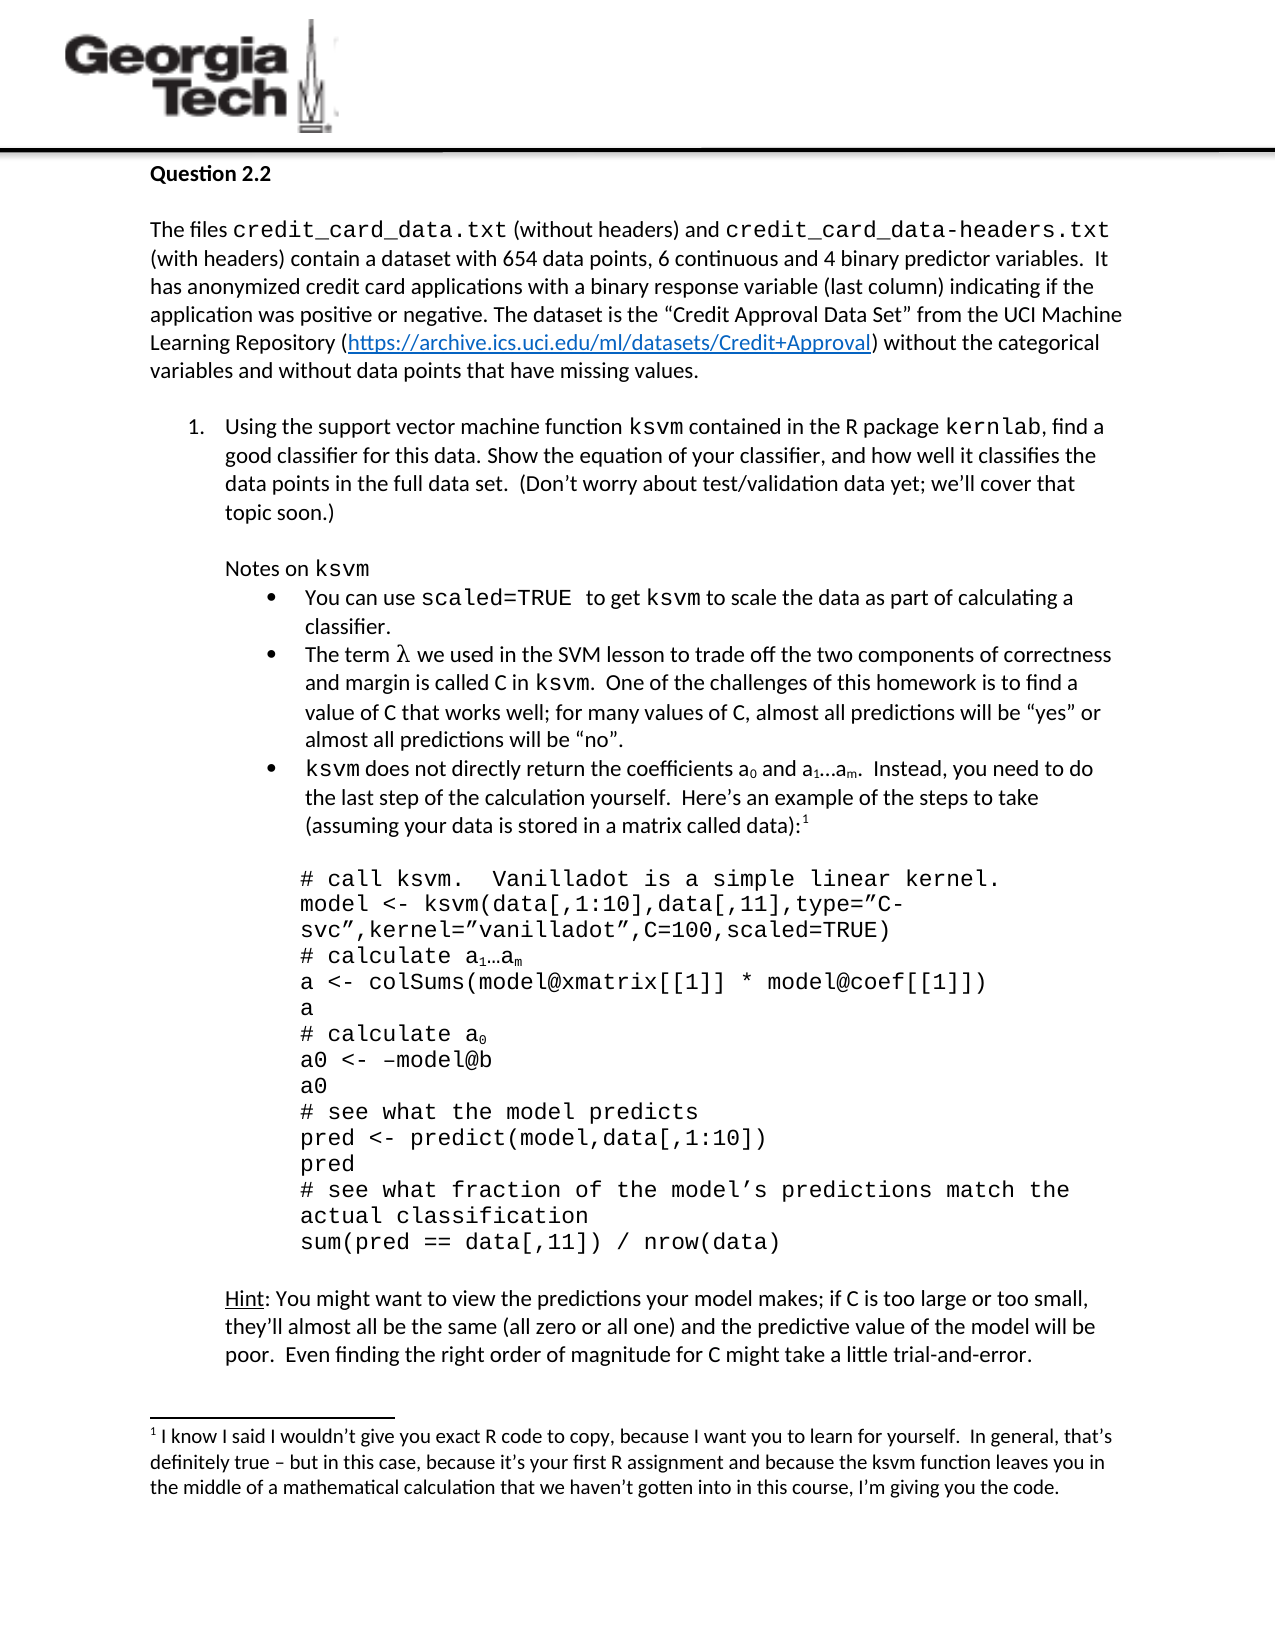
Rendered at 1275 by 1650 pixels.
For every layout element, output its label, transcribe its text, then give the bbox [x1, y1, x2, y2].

text a0 [300, 1074, 1125, 1100]
subtitle pred <- predict(model,data[,1:10]) [300, 1126, 1125, 1152]
list Notes on ksvm [225, 554, 1125, 583]
list The term λ we used in the SVM lesson to trade off the two components of correctness and margin is called C in ksvm. One of the challenges of this homework is to find a value of C that works well; for many values of C, almost all predictions will be “yes” or almost all predictions will be “no”. [267, 640, 1125, 754]
text model <- ksvm(data[,1:10],data[,11],type=”C-svc”,kernel=”vanilladot”,C=100,scaled=TRUE) [300, 893, 1181, 945]
subtitle sum(pred == data[,11]) / nrow(data) [300, 1230, 1125, 1256]
text Question 2.2 [150, 159, 1125, 187]
text # see what fraction of the model’s predictions match the actual classification [300, 1178, 1125, 1230]
list You can use scaled=TRUE to get ksvm to scale the data as part of calculating a classifier. [267, 583, 1125, 640]
picture [65, 19, 339, 133]
text # calculate a0 [300, 1022, 1125, 1048]
subtitle a0 <- –model@b [300, 1048, 1125, 1074]
subtitle a <- colSums(model@xmatrix[[1]] * model@coef[[1]]) [300, 971, 1125, 997]
list Hint: You might want to view the predictions your model makes; if C is too large or too small, they’ll almost all be the same (all zero or all one) and the predictive value of the model will be poor. Even finding the right order of magnitude for C might take a little trial-and-error. [225, 1284, 1125, 1368]
list ksvm does not directly return the coefficients a0 and a1…am. Instead, you need to do the last step of the calculation yourself. Here’s an example of the steps to take (assuming your data is stored in a matrix called data): [267, 754, 1125, 839]
text The files credit_card_data.txt (without headers) and credit_card_data-headers.txt (with headers) contain a dataset with 654 data points, 6 continuous and 4 binary predictor variables. It has anonymized credit card applications with a binary response variable (last column) indicating if the application was positive or negative. The dataset is the “Credit Approval Data Set” from the UCI Machine Learning Repository (https://archive.ics.uci.edu/ml/datasets/Credit+Approval) without the categorical variables and without data points that have missing values. [150, 215, 1125, 384]
text # see what the model predicts [300, 1100, 1125, 1126]
list Using the support vector machine function ksvm contained in the R package kernlab, find a good classifier for this data. Show the equation of your classifier, and how well it classifies the data points in the full data set. (Don’t worry about test/validation data yet; we’ll cover that topic soon.) [187, 412, 1125, 526]
text a [300, 997, 1125, 1022]
subtitle # call ksvm. Vanilladot is a simple linear kernel. [300, 867, 1125, 893]
text # calculate a1…am [300, 945, 1125, 971]
text pred [300, 1152, 1125, 1178]
